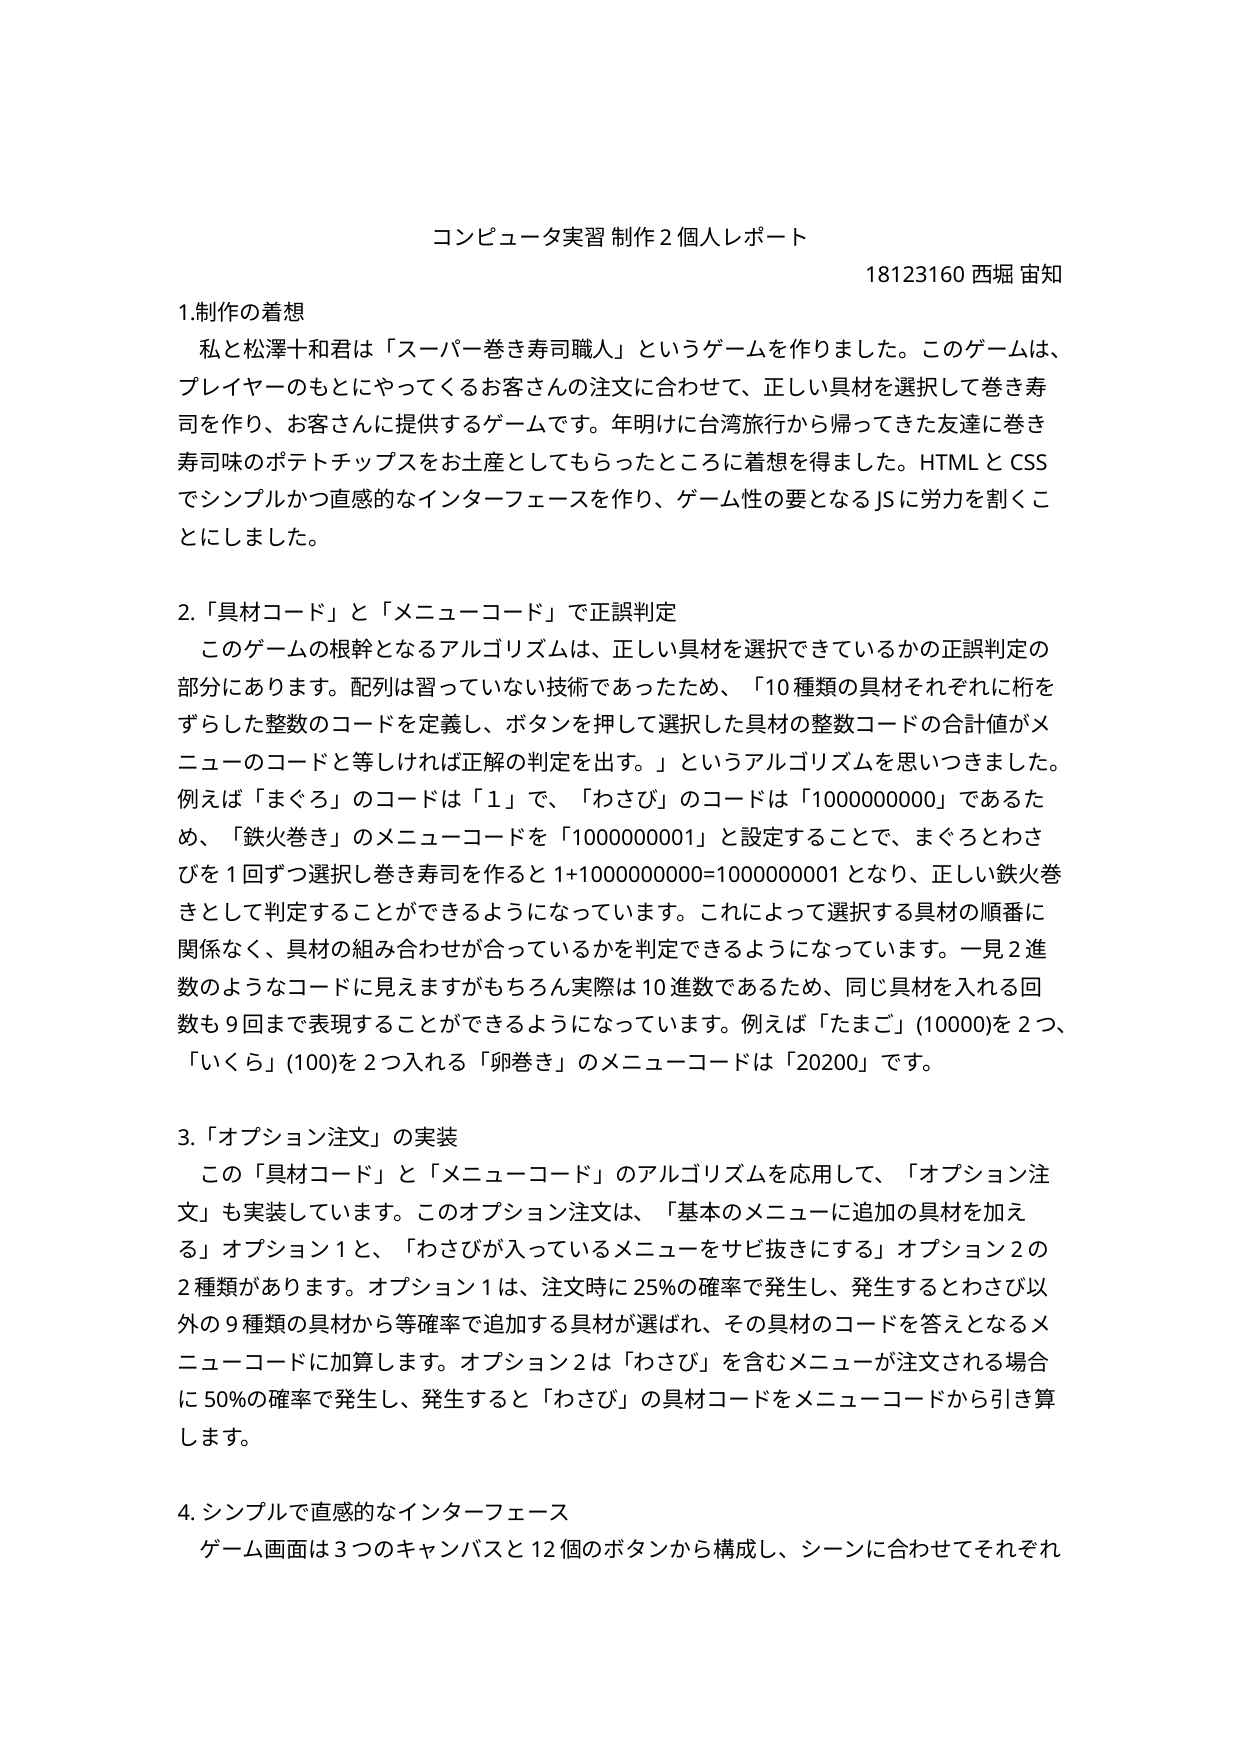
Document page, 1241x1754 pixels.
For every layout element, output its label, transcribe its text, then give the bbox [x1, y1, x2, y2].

text 4. シンプルで直感的なインターフェース [177, 1492, 1063, 1529]
text コンピュータ実習 制作2 個人レポート [177, 217, 1063, 254]
text この「具材コード」と「メニューコード」のアルゴリズムを応用して、「オプション注文」も実装しています。このオプション注文は、「基本のメニューに追加の具材を加える」オプション1と、「わさびが入っているメニューをサビ抜きにする」オプション2の2種類があります。オプション1は、注文時に25%の確率で発生し、発生するとわさび以外の9種類の具材から等確率で追加する具材が選ばれ、その具材のコードを答えとなるメニューコードに加算します。オプション2は「わさび」を含むメニューが注文される場合に50%の確率で発生し、発生すると「わさび」の具材コードをメニューコードから引き算します。 [177, 1154, 1063, 1454]
text 私と松澤十和君は「スーパー巻き寿司職人」というゲームを作りました。このゲームは、プレイヤーのもとにやってくるお客さんの注文に合わせて、正しい具材を選択して巻き寿司を作り、お客さんに提供するゲームです。年明けに台湾旅行から帰ってきた友達に巻き寿司味のポテトチップスをお土産としてもらったところに着想を得ました。HTMLとCSSでシンプルかつ直感的なインターフェースを作り、ゲーム性の要となるJSに労力を割くことにしました。 [177, 329, 1063, 554]
text 3.「オプション注文」の実装 [177, 1117, 1063, 1154]
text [177, 1529, 1063, 1567]
text このゲームの根幹となるアルゴリズムは、正しい具材を選択できているかの正誤判定の部分にあります。配列は習っていない技術であったため、「10種類の具材それぞれに桁をずらした整数のコードを定義し、ボタンを押して選択した具材の整数コードの合計値がメニューのコードと等しければ正解の判定を出す。」というアルゴリズムを思いつきました。例えば「まぐろ」のコードは「１」で、「わさび」のコードは「1000000000」であるため、「鉄火巻き」のメニューコードを「1000000001」と設定することで、まぐろとわさびを1回ずつ選択し巻き寿司を作ると1+1000000000=1000000001となり、正しい鉄火巻きとして判定することができるようになっています。これによって選択する具材の順番に関係なく、具材の組み合わせが合っているかを判定できるようになっています。一見2進数のようなコードに見えますがもちろん実際は10進数であるため、同じ具材を入れる回数も9回まで表現することができるようになっています。例えば「たまご」(10000)を2つ、「いくら」(100)を2つ入れる「卵巻き」のメニューコードは「20200」です。 [177, 629, 1063, 1079]
text 1.制作の着想 [177, 292, 1063, 329]
text 18123160 西堀 宙知 [177, 254, 1063, 292]
text 2.「具材コード」と「メニューコード」で正誤判定 [177, 592, 1063, 629]
